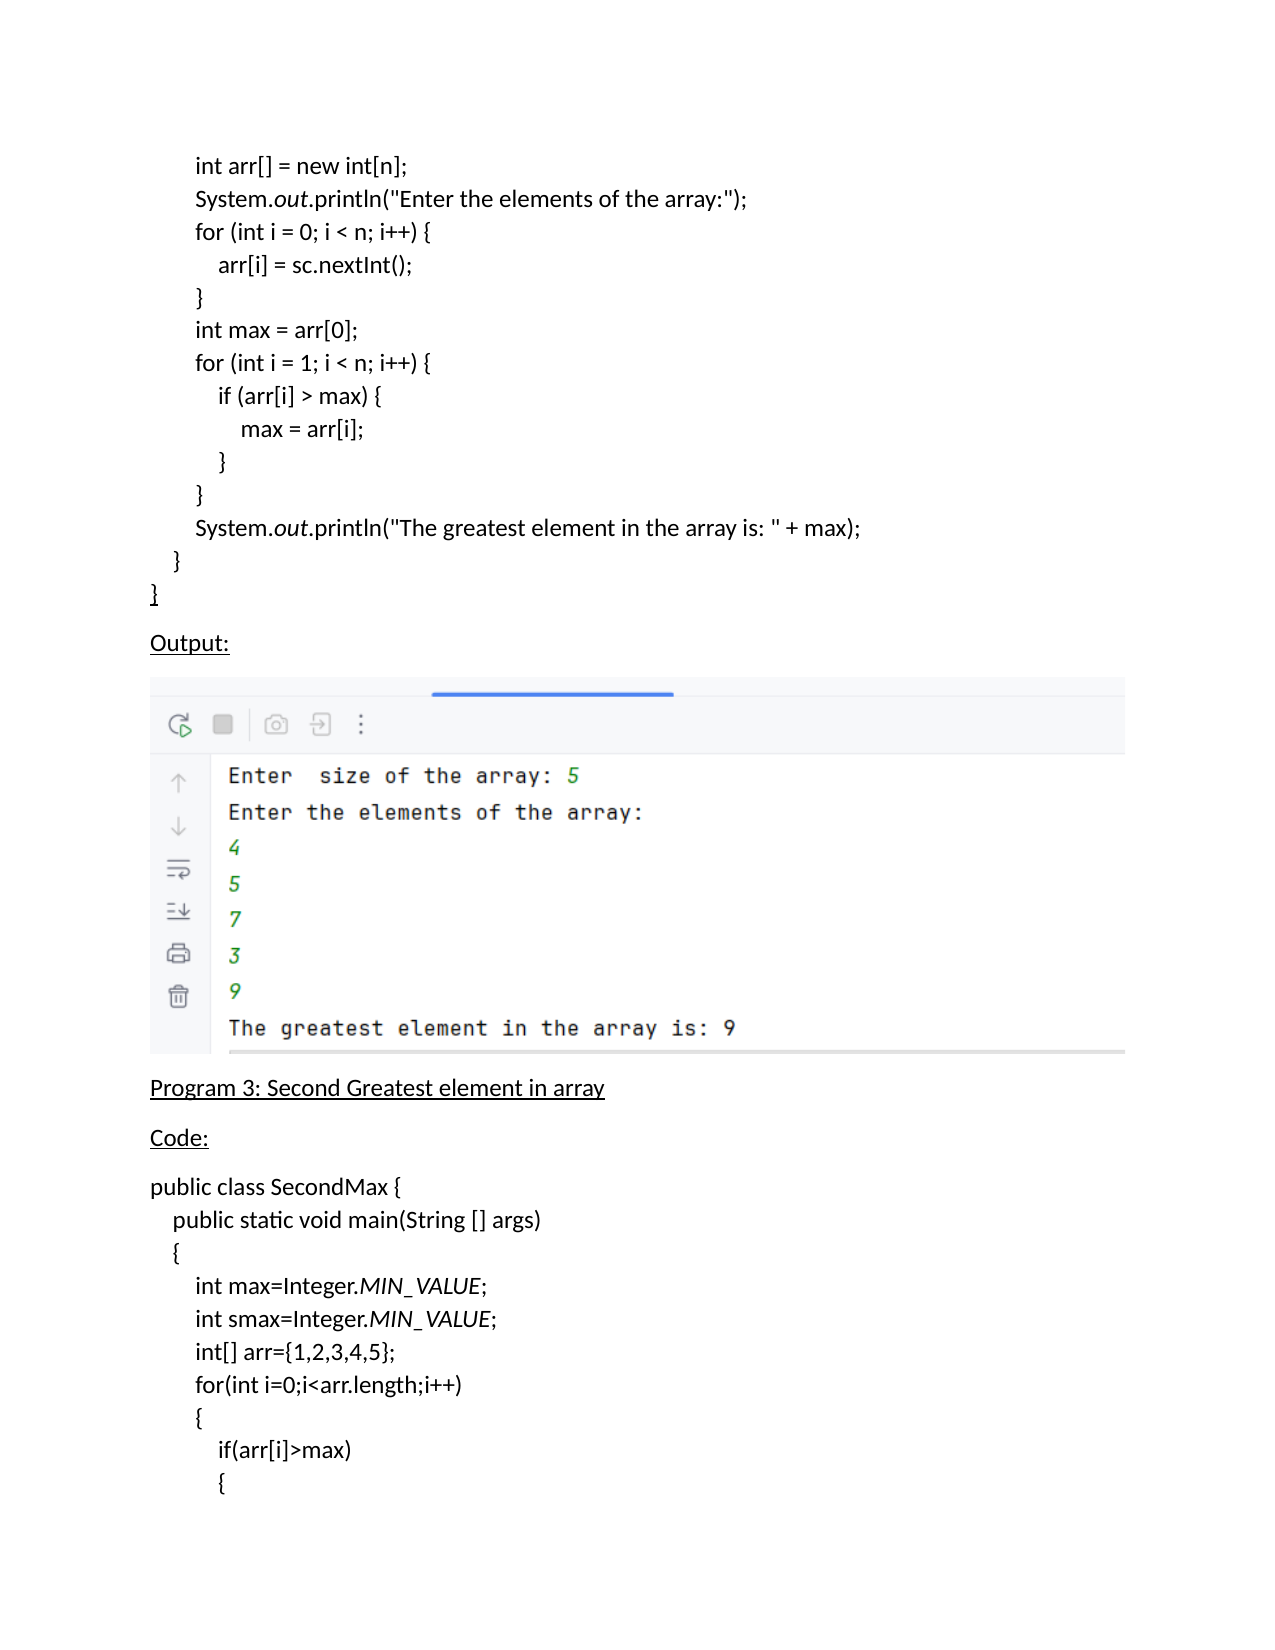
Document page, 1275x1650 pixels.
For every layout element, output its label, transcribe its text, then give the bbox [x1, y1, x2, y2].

picture [150, 677, 1125, 1054]
text Code: [150, 1122, 1125, 1152]
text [150, 1171, 1125, 1498]
text Program 3: Second Greatest element in array [150, 1072, 1125, 1103]
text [150, 150, 1125, 608]
text Output: [150, 627, 1125, 658]
